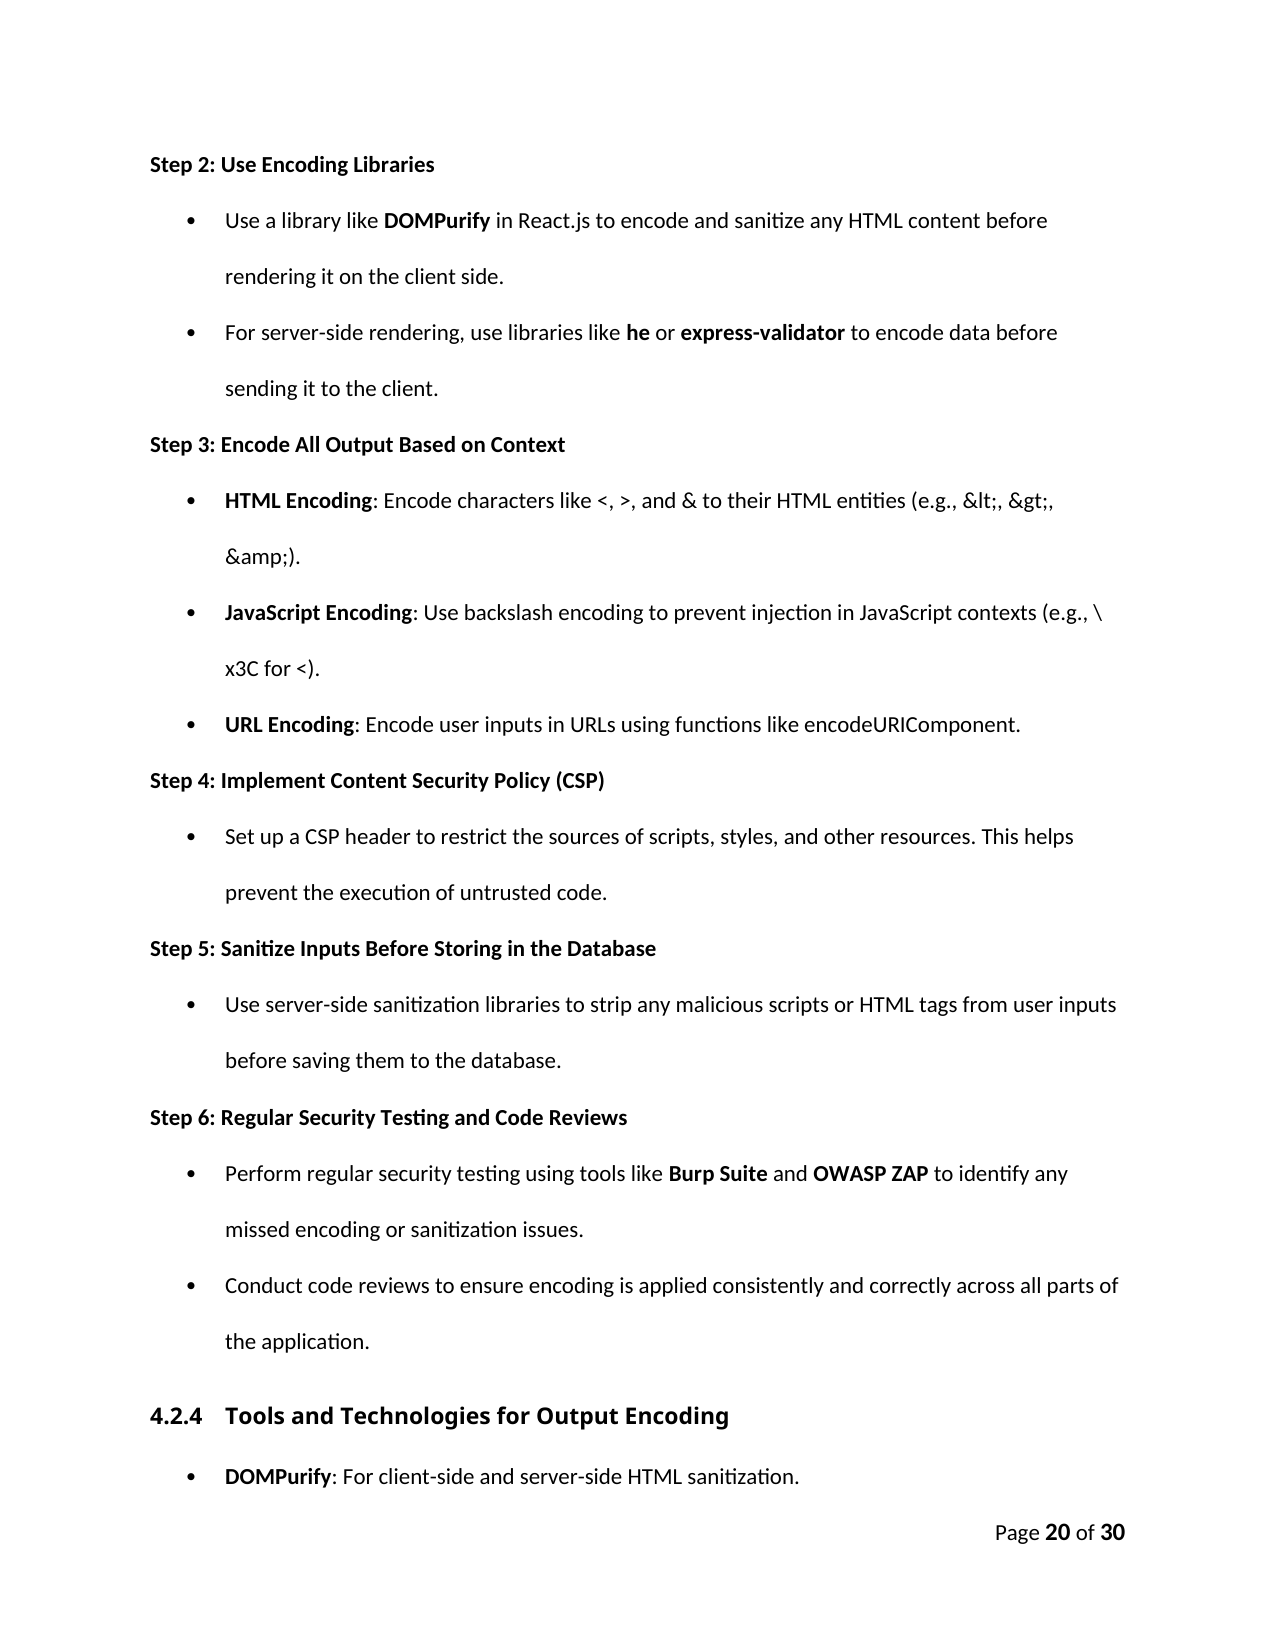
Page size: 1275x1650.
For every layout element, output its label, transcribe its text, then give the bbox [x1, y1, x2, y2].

text Step 3: Encode All Output Based on Context [150, 430, 1125, 458]
list DOMPurify: For client-side and server-side HTML sanitization. [187, 1462, 1125, 1490]
list HTML Encoding: Encode characters like <, >, and & to their HTML entities (e.g., &lt;, &gt;, &amp;). [187, 486, 1125, 570]
subtitle 4.2.4 Tools and Technologies for Output Encoding [150, 1399, 1125, 1431]
list URL Encoding: Encode user inputs in URLs using functions like encodeURIComponent. [187, 710, 1125, 738]
list Use a library like DOMPurify in React.js to encode and sanitize any HTML content before rendering it on the client side. [187, 206, 1125, 290]
list For server-side rendering, use libraries like he or express-validator to encode data before sending it to the client. [187, 318, 1125, 402]
list Conduct code reviews to ensure encoding is applied consistently and correctly across all parts of the application. [187, 1271, 1125, 1355]
list Set up a CSP header to restrict the sources of scripts, styles, and other resources. This helps prevent the execution of untrusted code. [187, 822, 1125, 907]
text Step 5: Sanitize Inputs Before Storing in the Database [150, 934, 1125, 963]
text Step 6: Regular Security Testing and Code Reviews [150, 1103, 1125, 1131]
list JavaScript Encoding: Use backslash encoding to prevent injection in JavaScript contexts (e.g., \x3C for <). [187, 598, 1125, 682]
list Use server-side sanitization libraries to strip any malicious scripts or HTML tags from user inputs before saving them to the database. [187, 991, 1125, 1075]
text Step 2: Use Encoding Libraries [150, 150, 1125, 178]
list Perform regular security testing using tools like Burp Suite and OWASP ZAP to identify any missed encoding or sanitization issues. [187, 1159, 1125, 1243]
text Step 4: Implement Content Security Policy (CSP) [150, 766, 1125, 794]
